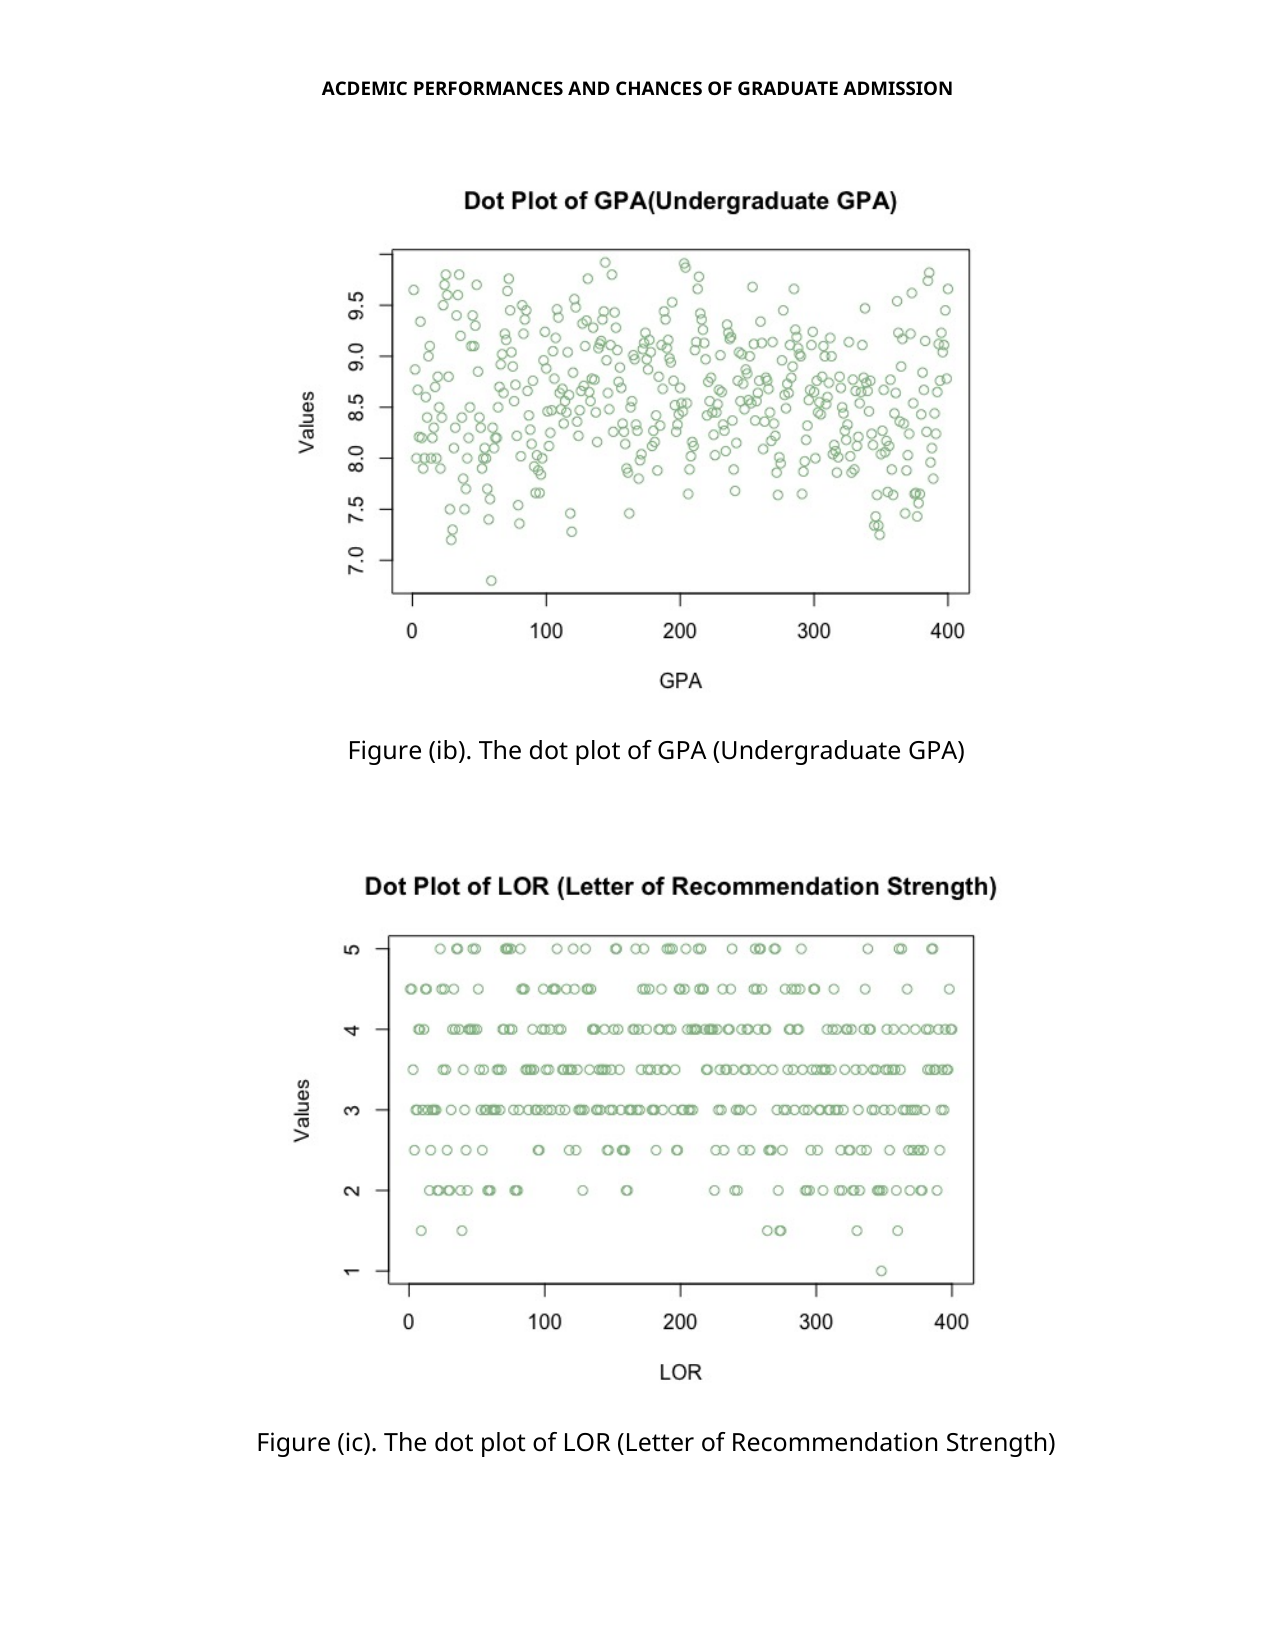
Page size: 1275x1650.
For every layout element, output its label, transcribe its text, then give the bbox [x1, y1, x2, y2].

text Figure (ib). The dot plot of GPA (Undergraduate GPA) [150, 733, 1125, 767]
text Figure (ic). The dot plot of LOR (Letter of Recommendation Strength) [150, 1424, 1125, 1459]
picture [287, 834, 1025, 1411]
picture [292, 150, 1021, 719]
